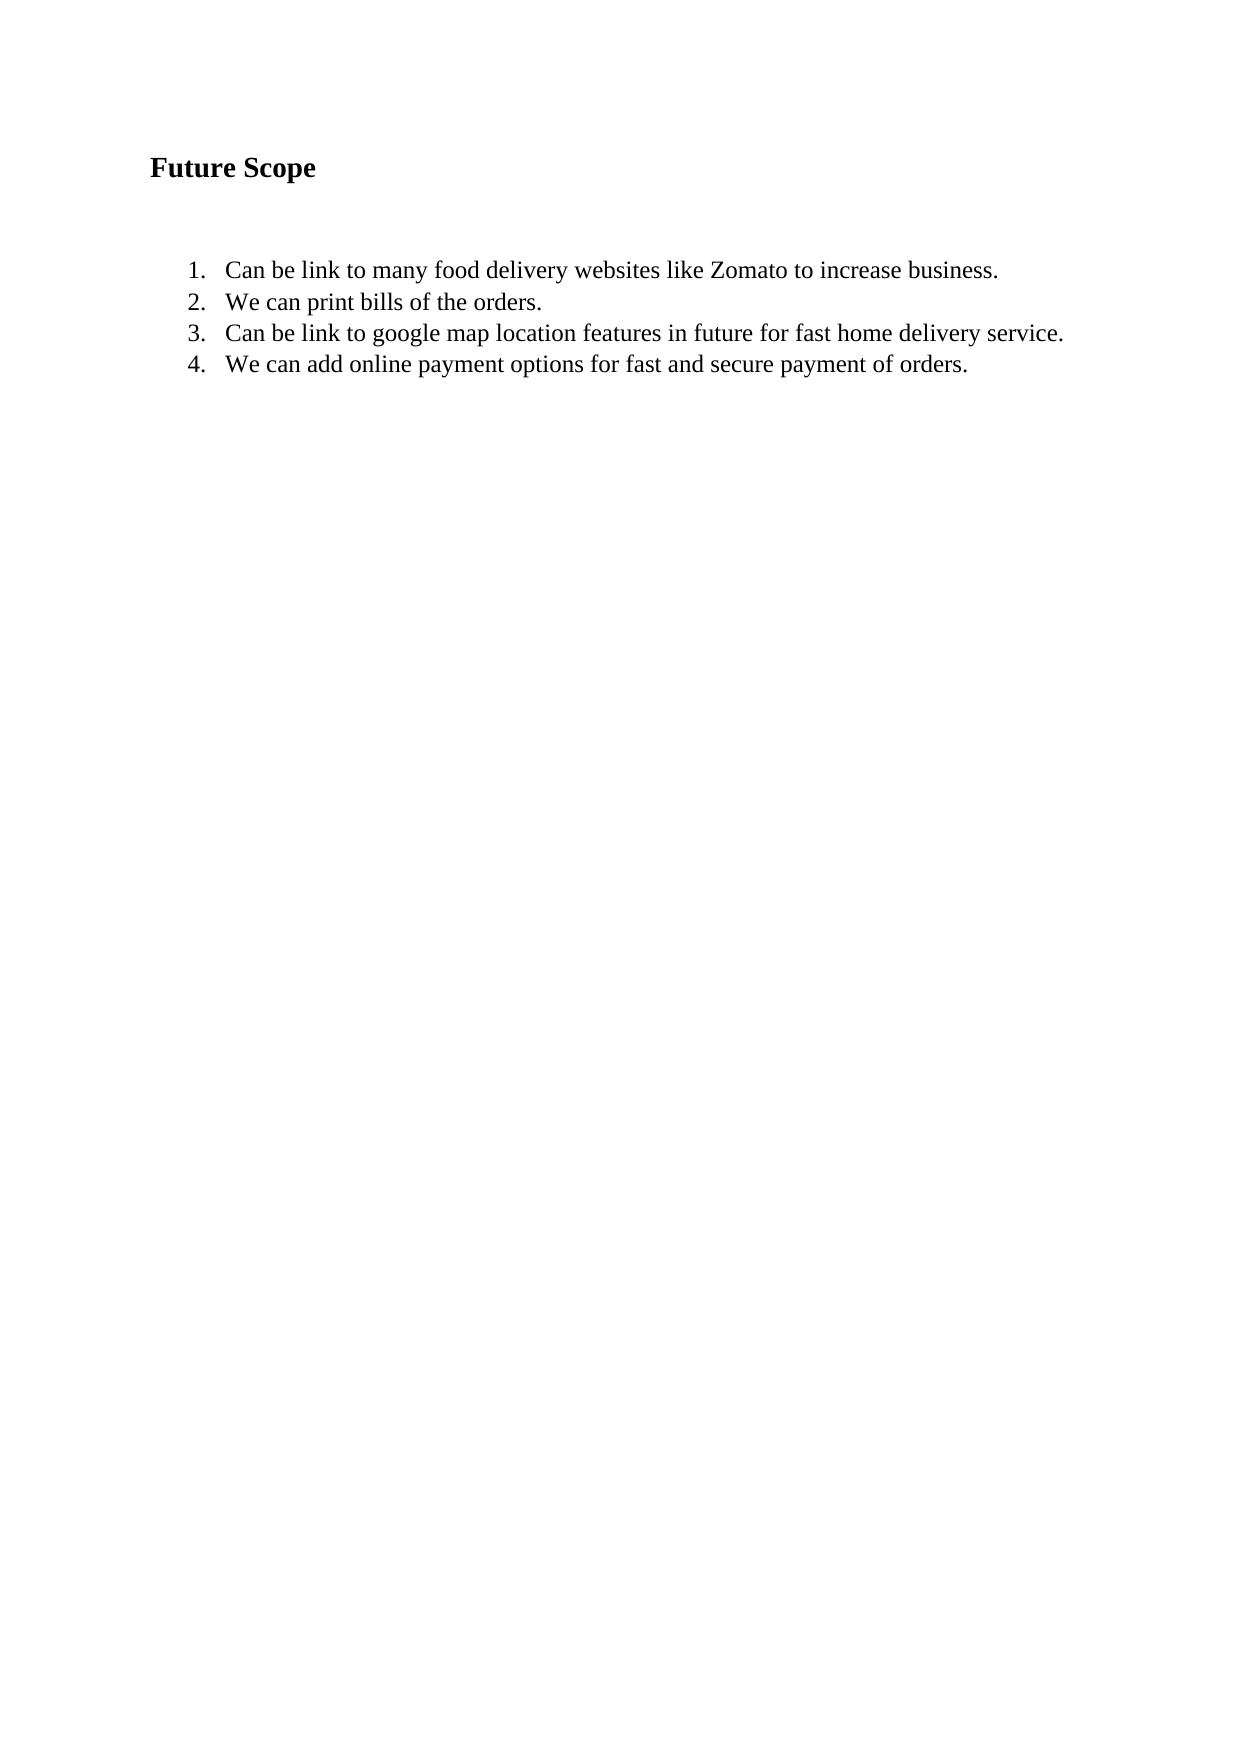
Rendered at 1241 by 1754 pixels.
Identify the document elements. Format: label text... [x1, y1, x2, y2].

list We can add online payment options for fast and secure payment of orders. [187, 349, 1090, 377]
list Can be link to google map location features in future for fast home delivery service. [187, 318, 1090, 346]
list We can print bills of the orders. [187, 287, 1090, 315]
list Can be link to many food delivery websites like Zomato to increase business. [187, 256, 1090, 284]
text Future Scope [150, 150, 1090, 183]
